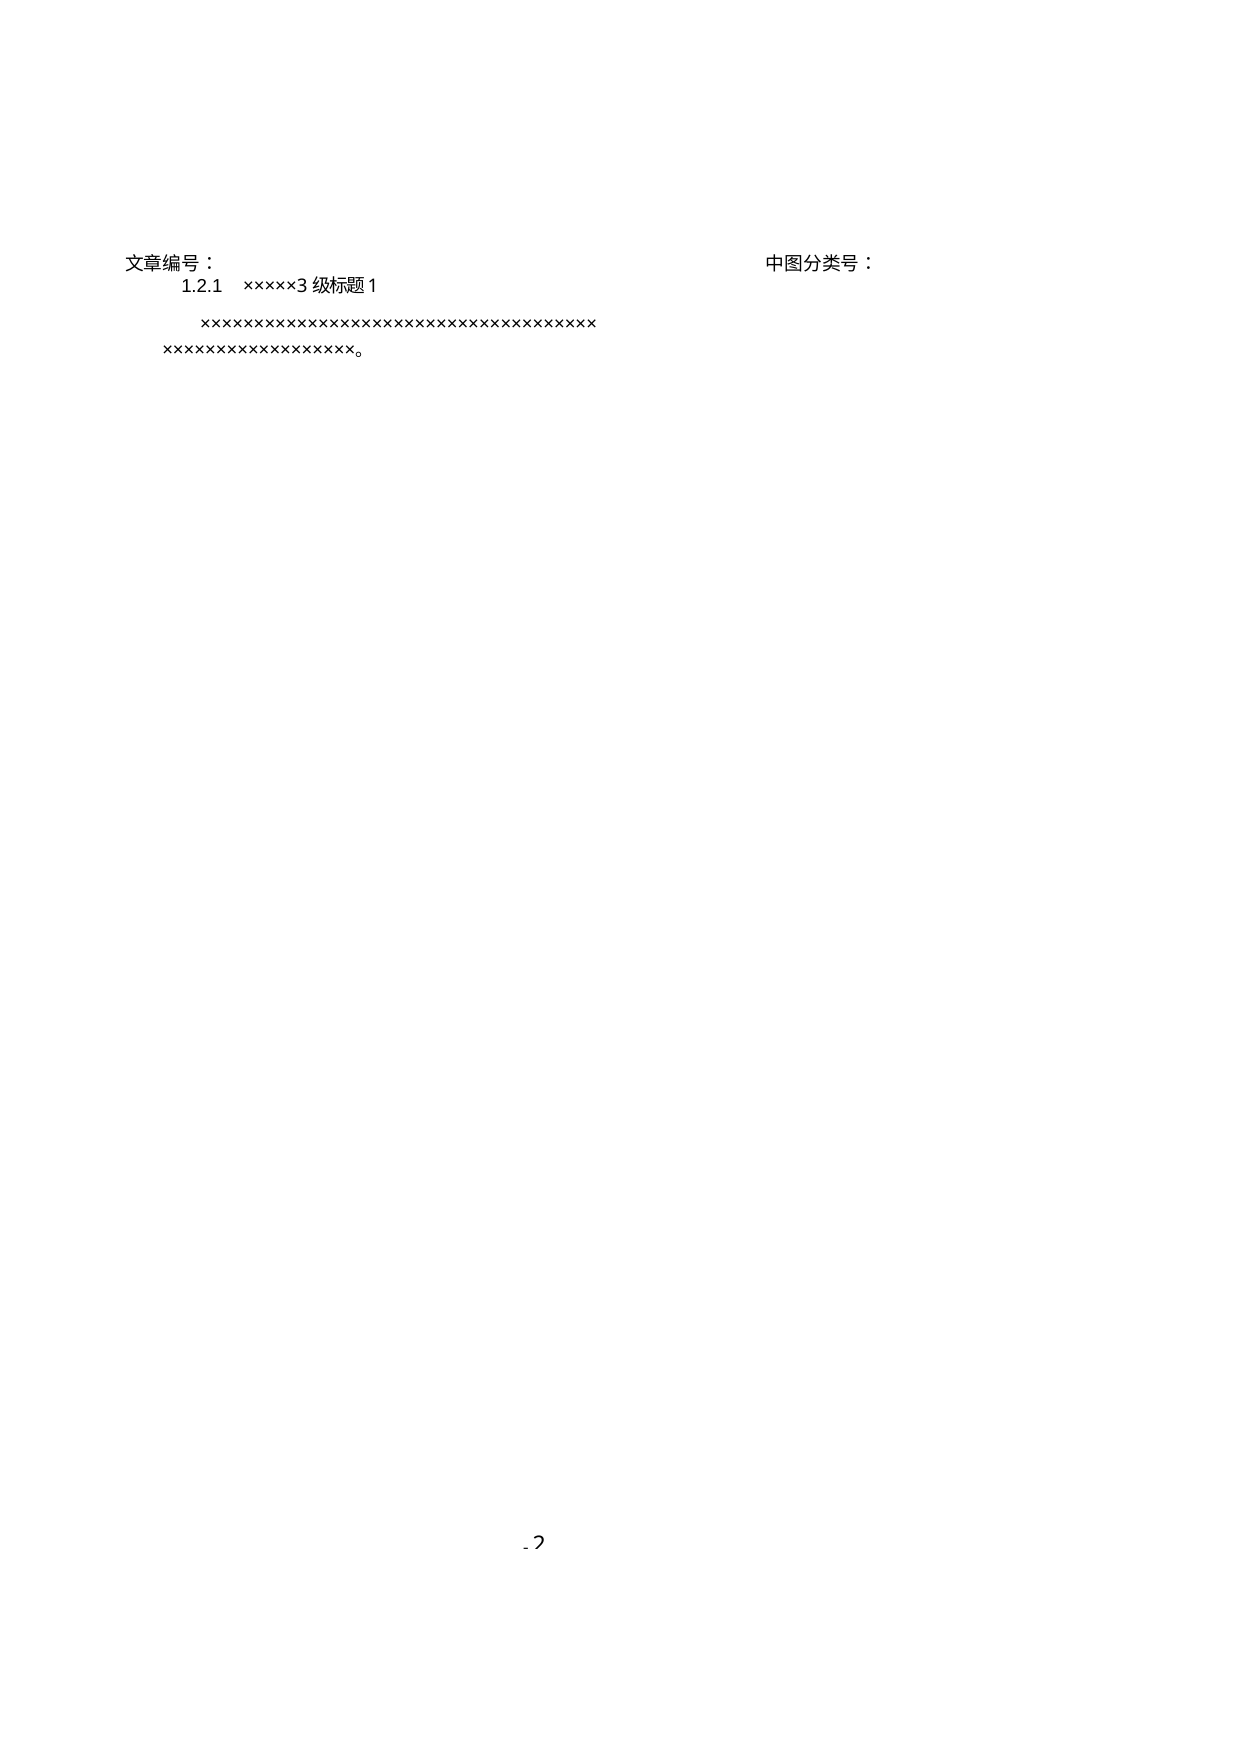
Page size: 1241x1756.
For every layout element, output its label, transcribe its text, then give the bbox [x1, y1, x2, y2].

text ××××××××××××××××××××××××××××××××××××× [200, 310, 1240, 336]
text ××××××××××××××××××。 [162, 336, 1240, 362]
text 1.2.1 ×××××3 级标题 1 [181, 271, 1240, 298]
